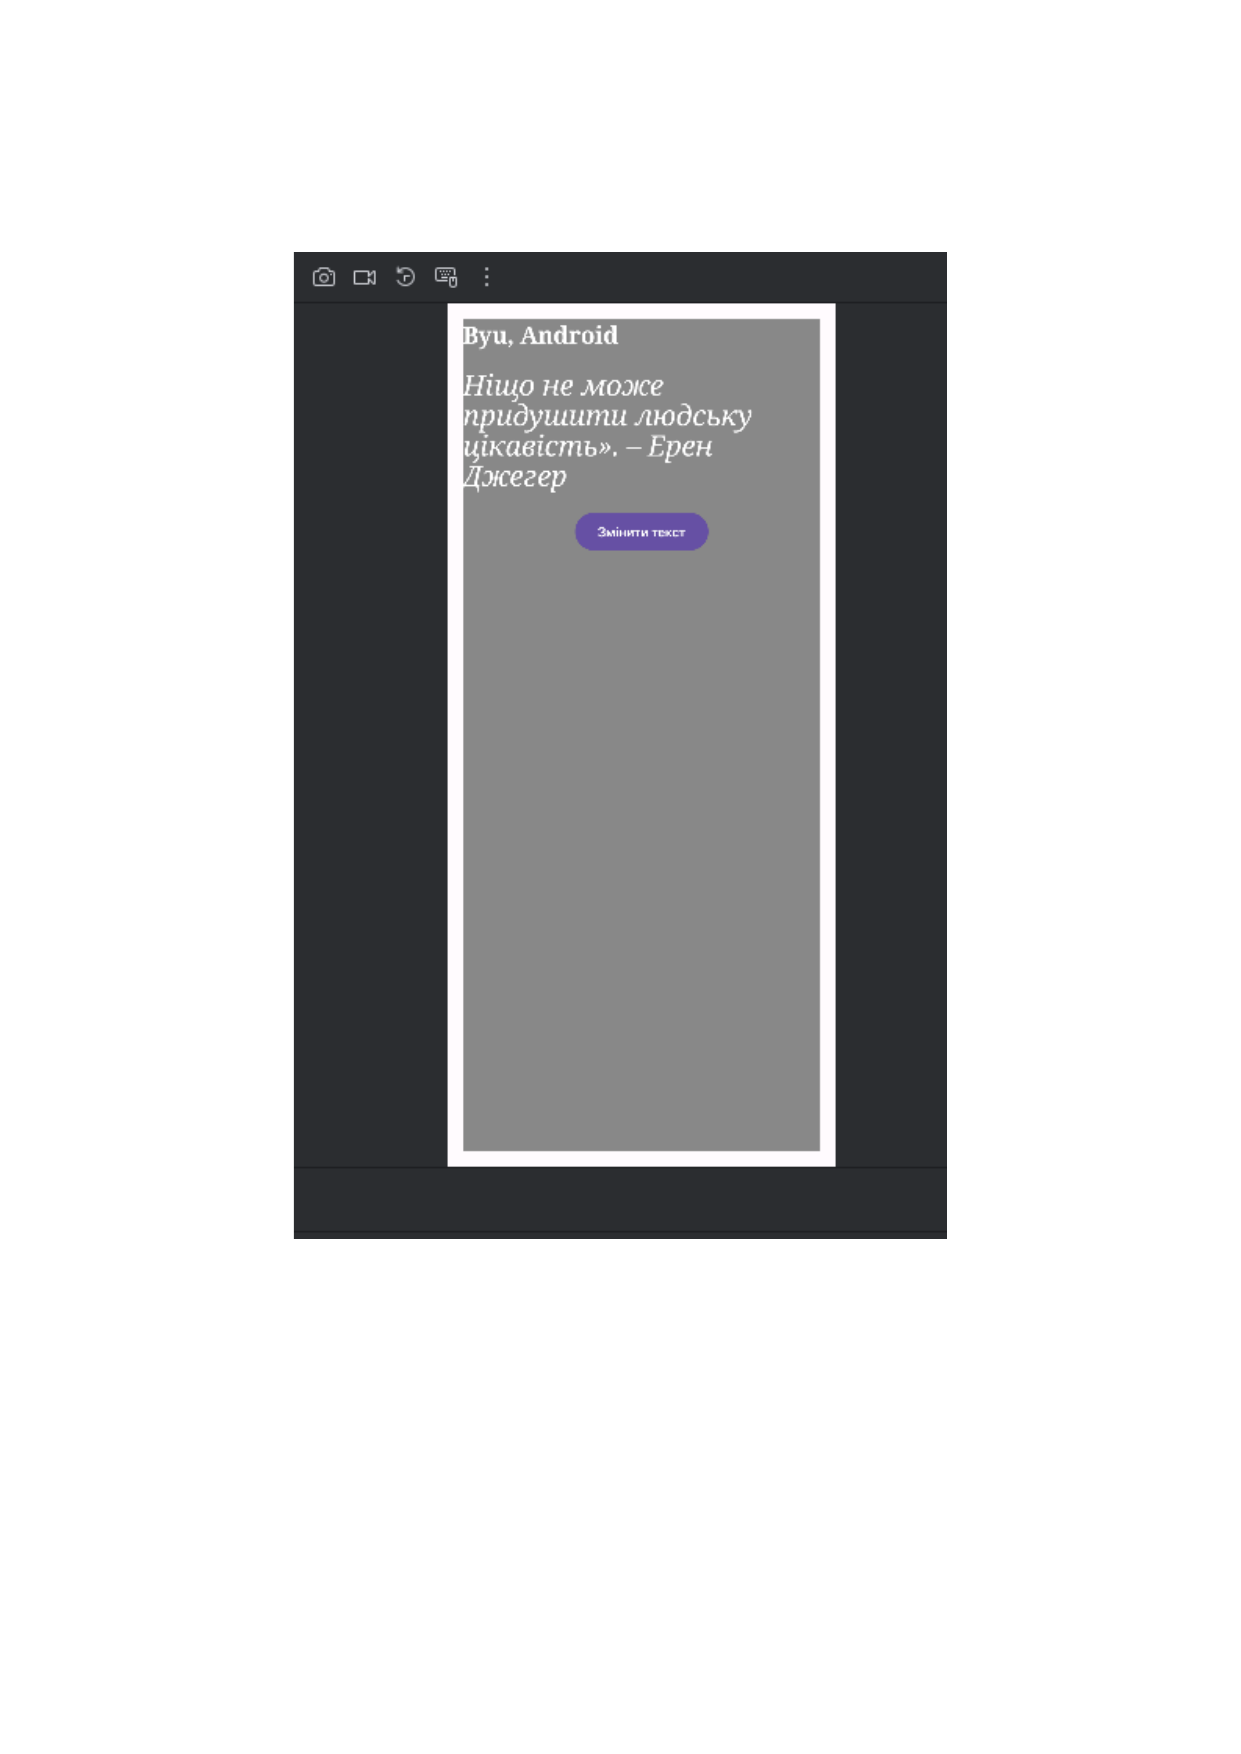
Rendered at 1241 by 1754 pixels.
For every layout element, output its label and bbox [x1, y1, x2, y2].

picture [293, 252, 947, 1239]
